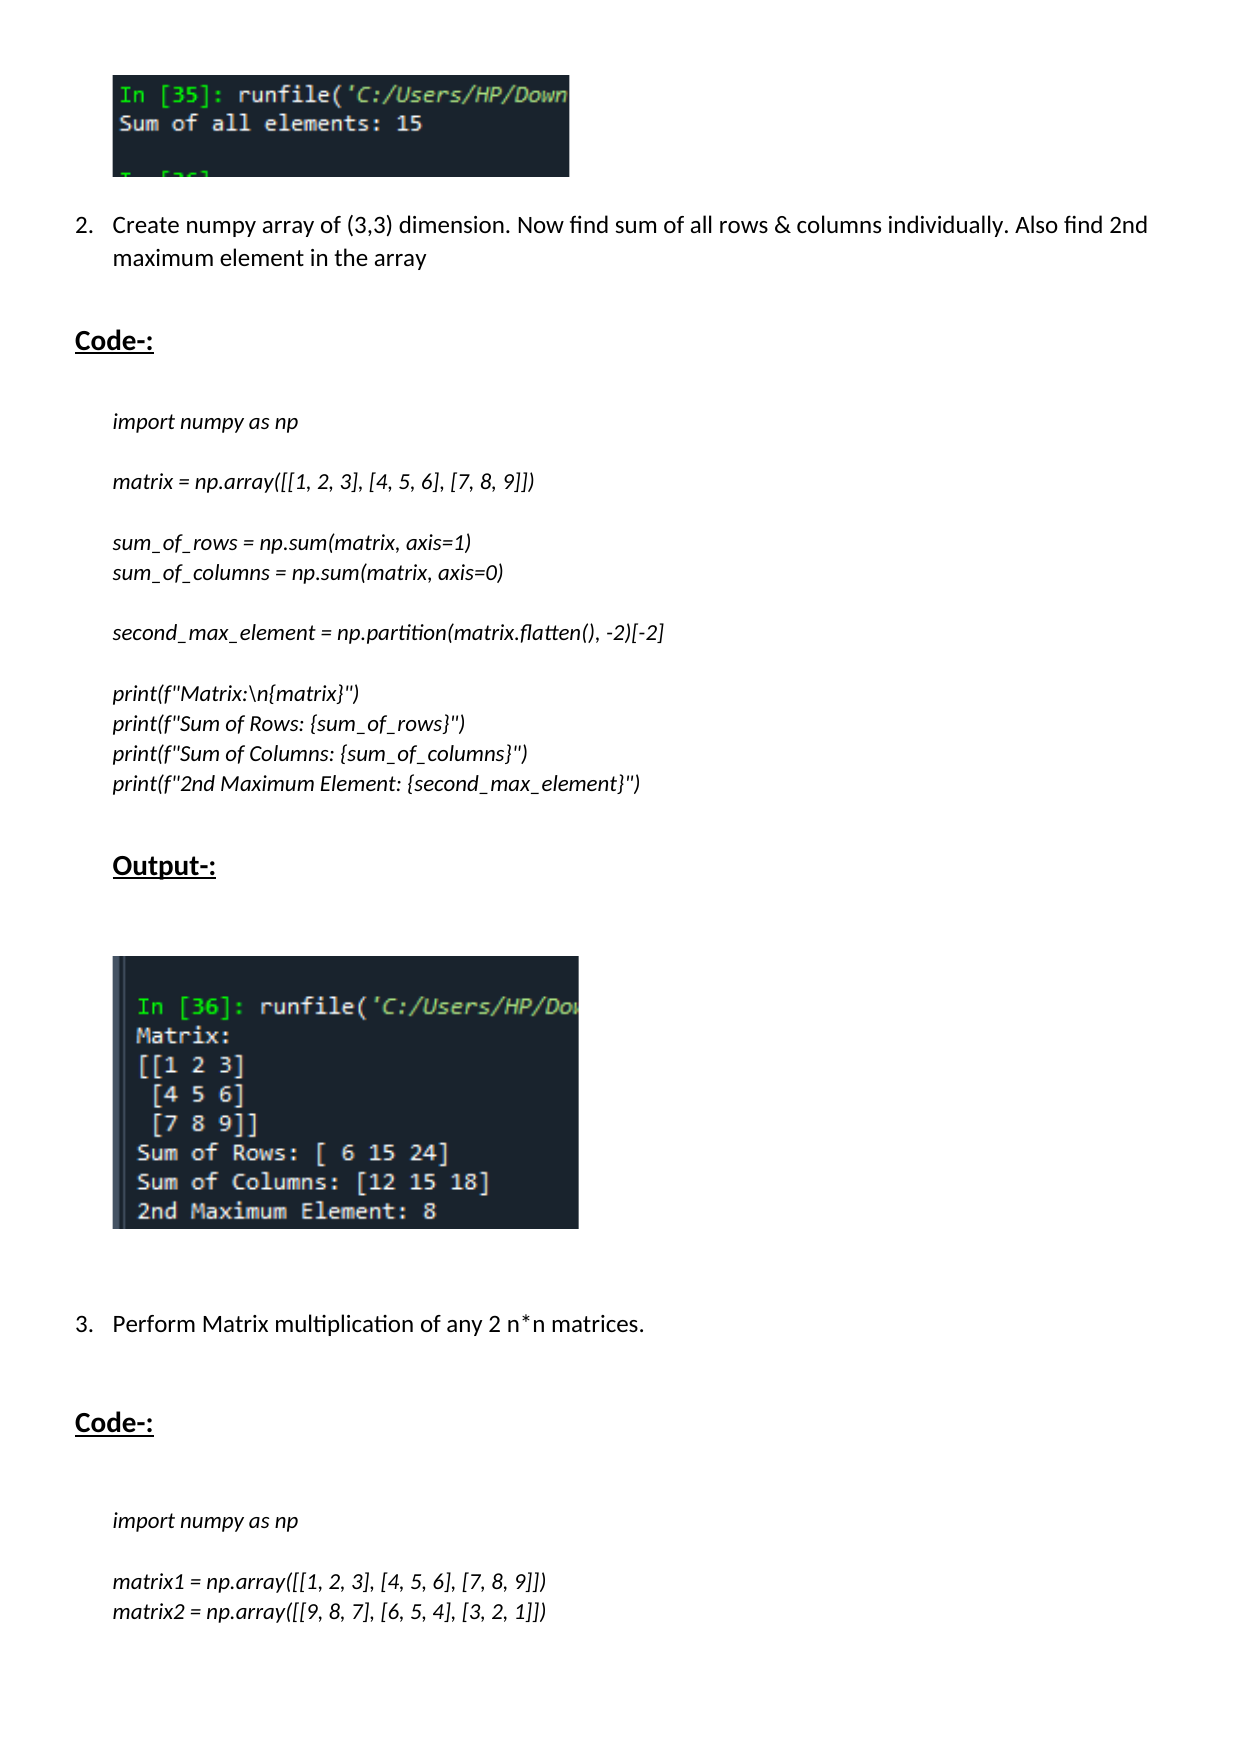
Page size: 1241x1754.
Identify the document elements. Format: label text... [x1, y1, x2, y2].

list print(f"Matrix:\n{matrix}") [112, 679, 1165, 707]
list print(f"Sum of Rows: {sum_of_rows}") [112, 709, 1165, 737]
list sum_of_rows = np.sum(matrix, axis=1) [112, 528, 1165, 556]
list matrix1 = np.array([[1, 2, 3], [4, 5, 6], [7, 8, 9]]) [112, 1567, 1165, 1595]
list print(f"Sum of Columns: {sum_of_columns}") [112, 739, 1165, 767]
picture [112, 75, 570, 177]
text Code-: [75, 1404, 1165, 1440]
list Create numpy array of (3,3) dimension. Now find sum of all rows & columns individually. Also find 2nd maximum element in the array [75, 209, 1165, 272]
list import numpy as np [112, 1506, 1165, 1534]
picture [112, 956, 579, 1229]
list Perform Matrix multiplication of any 2 n*n matrices. [75, 1308, 1165, 1338]
text Code-: [75, 322, 1165, 357]
list sum_of_columns = np.sum(matrix, axis=0) [112, 558, 1165, 586]
list print(f"2nd Maximum Element: {second_max_element}") [112, 769, 1165, 797]
list matrix = np.array([[1, 2, 3], [4, 5, 6], [7, 8, 9]]) [112, 467, 1165, 495]
list import numpy as np [112, 407, 1165, 435]
list second_max_element = np.partition(matrix.flatten(), -2)[-2] [112, 618, 1165, 646]
text Output-: [112, 847, 1165, 882]
list matrix2 = np.array([[9, 8, 7], [6, 5, 4], [3, 2, 1]]) [112, 1597, 1165, 1625]
